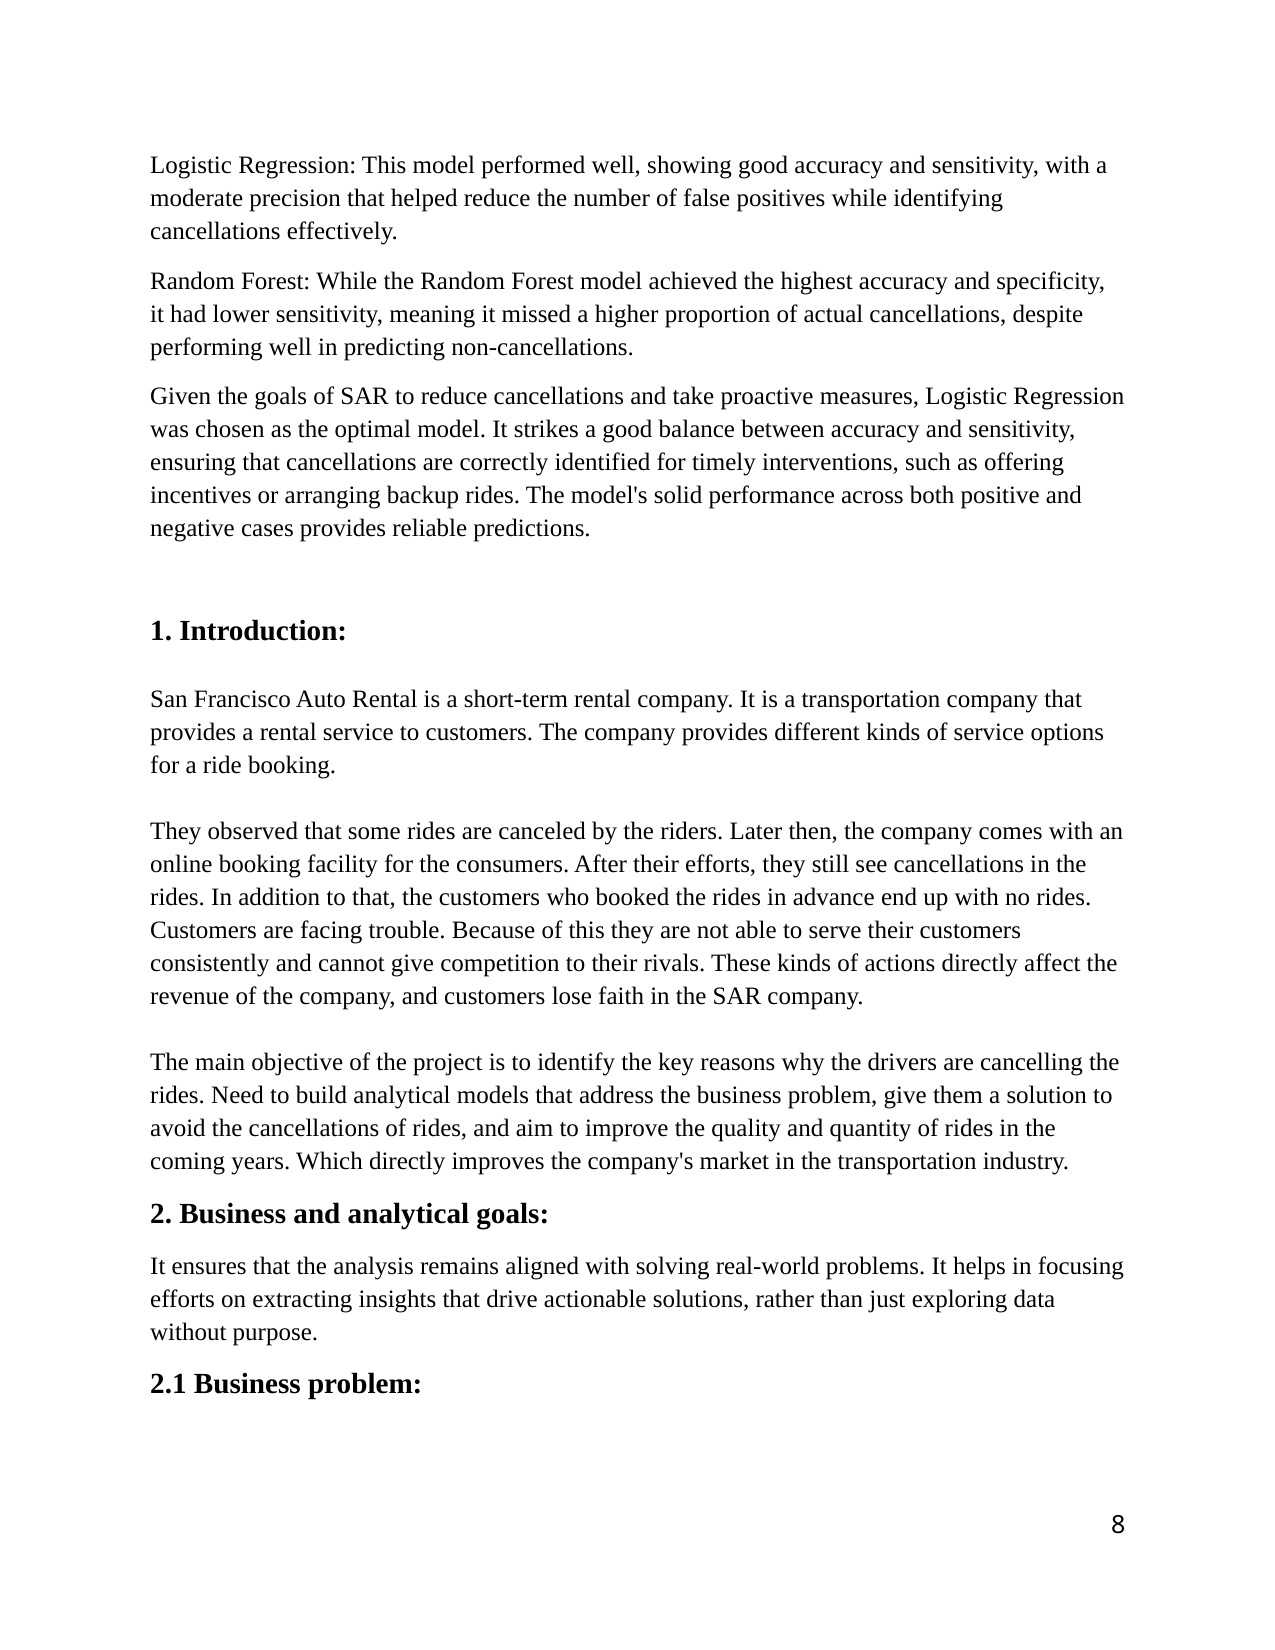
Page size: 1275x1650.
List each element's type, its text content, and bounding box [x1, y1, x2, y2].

text Logistic Regression: This model performed well, showing good accuracy and sensitivity, with a moderate precision that helped reduce the number of false positives while identifying cancellations effectively. [150, 150, 1125, 245]
text It ensures that the analysis remains aligned with solving real-world problems. It helps in focusing efforts on extracting insights that drive actionable solutions, rather than just exploring data without purpose. [150, 1251, 1125, 1346]
text Random Forest: While the Random Forest model achieved the highest accuracy and specificity, it had lower sensitivity, meaning it missed a higher proportion of actual cancellations, despite performing well in predicting non-cancellations. [150, 266, 1125, 361]
text 2. Business and analytical goals: [150, 1196, 1125, 1229]
text 1. Introduction: San Francisco Auto Rental is a short-term rental company. It is a transportation company that provides a rental service to customers. The company provides different kinds of service options for a ride booking. They observed that some rides are canceled by the riders. Later then, the company comes with an online booking facility for the consumers. After their efforts, they still see cancellations in the rides. In addition to that, the customers who booked the rides in advance end up with no rides. Customers are facing trouble. Because of this they are not able to serve their customers consistently and cannot give competition to their rivals. These kinds of actions directly affect the revenue of the company, and customers lose faith in the SAR company. The main objective of the project is to identify the key reasons why the drivers are cancelling the rides. Need to build analytical models that address the business problem, give them a solution to avoid the cancellations of rides, and aim to improve the quality and quantity of rides in the coming years. Which directly improves the company's market in the transportation industry. [150, 613, 1125, 1175]
text Given the goals of SAR to reduce cancellations and take proactive measures, Logistic Regression was chosen as the optimal model. It strikes a good balance between accuracy and sensitivity, ensuring that cancellations are correctly identified for timely interventions, such as offering incentives or arranging backup rides. The model's solid performance across both positive and negative cases provides reliable predictions. [150, 381, 1125, 542]
text 2.1 Business problem: [150, 1367, 1125, 1400]
